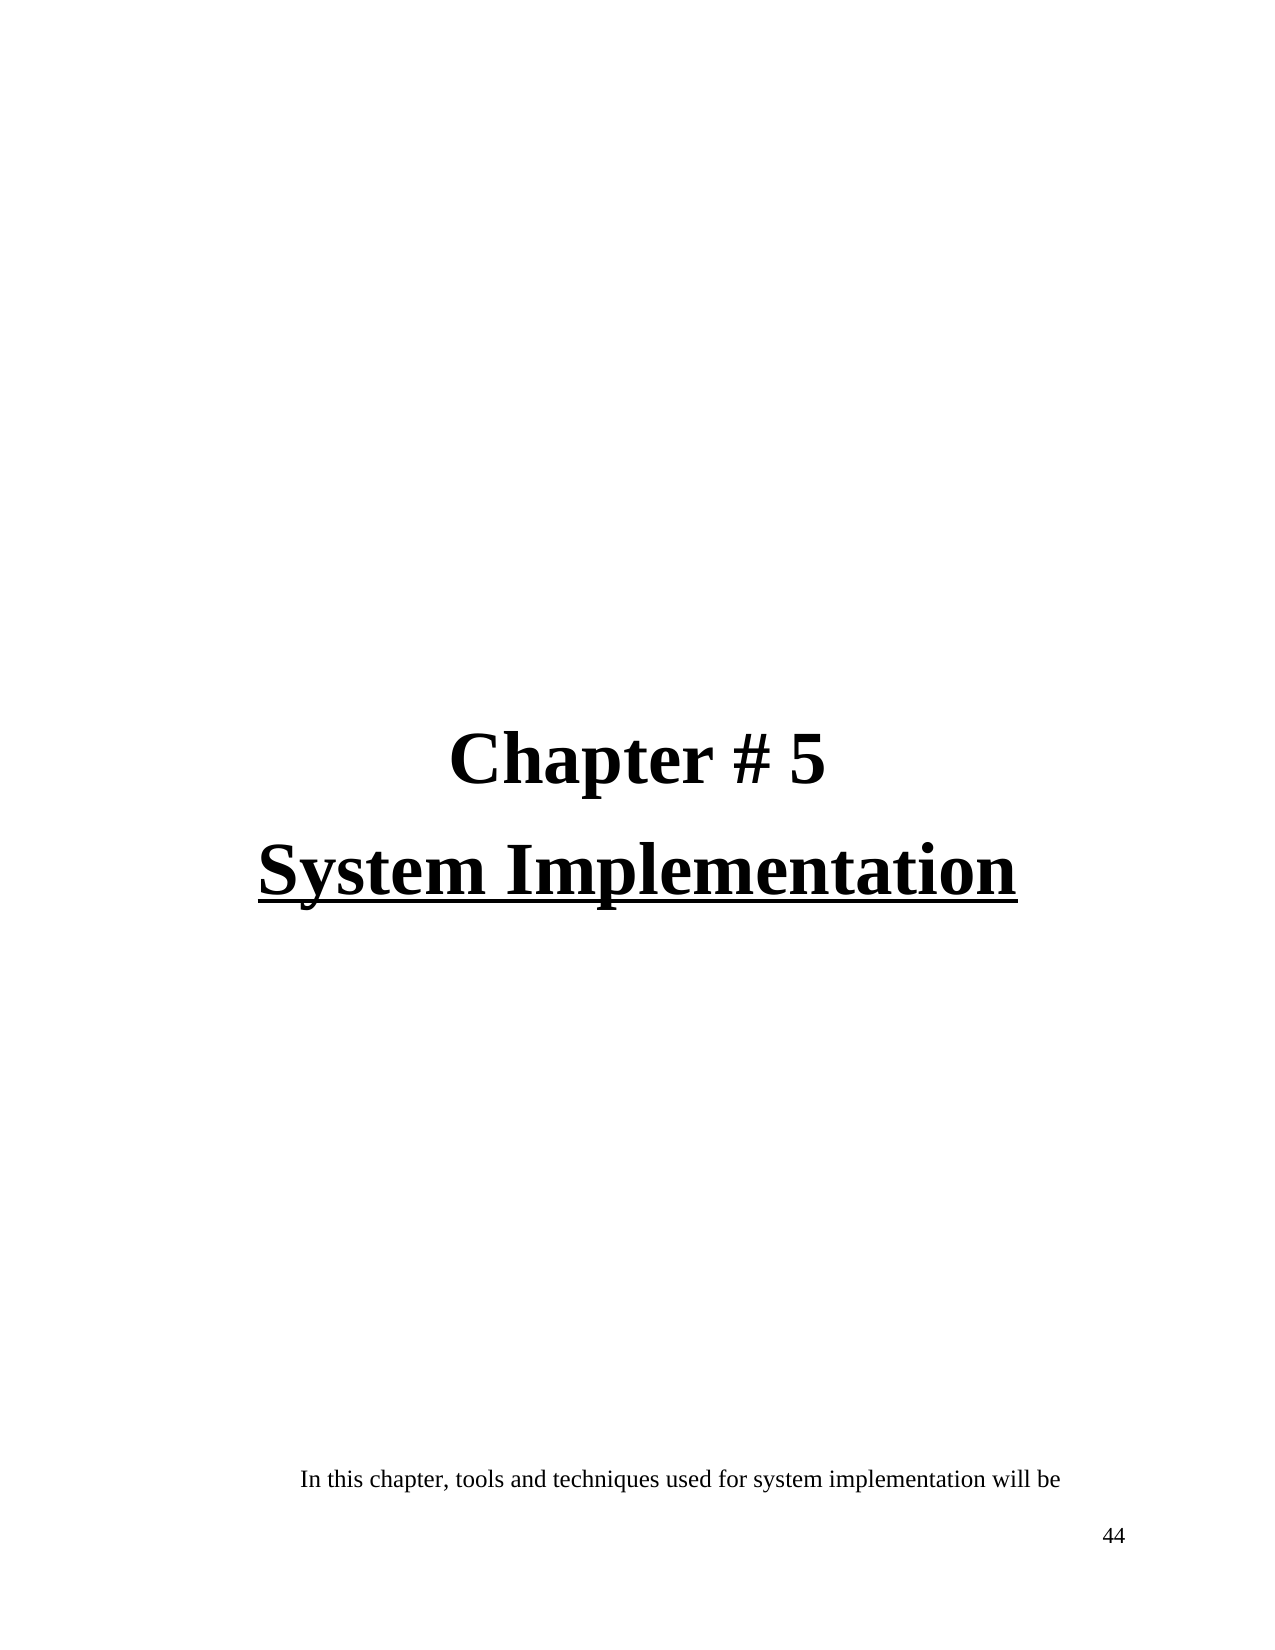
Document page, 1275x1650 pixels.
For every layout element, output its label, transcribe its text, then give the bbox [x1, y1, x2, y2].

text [300, 1464, 1125, 1493]
subtitle System Implementation [150, 824, 1125, 911]
text Chapter # 5 [150, 713, 1125, 799]
